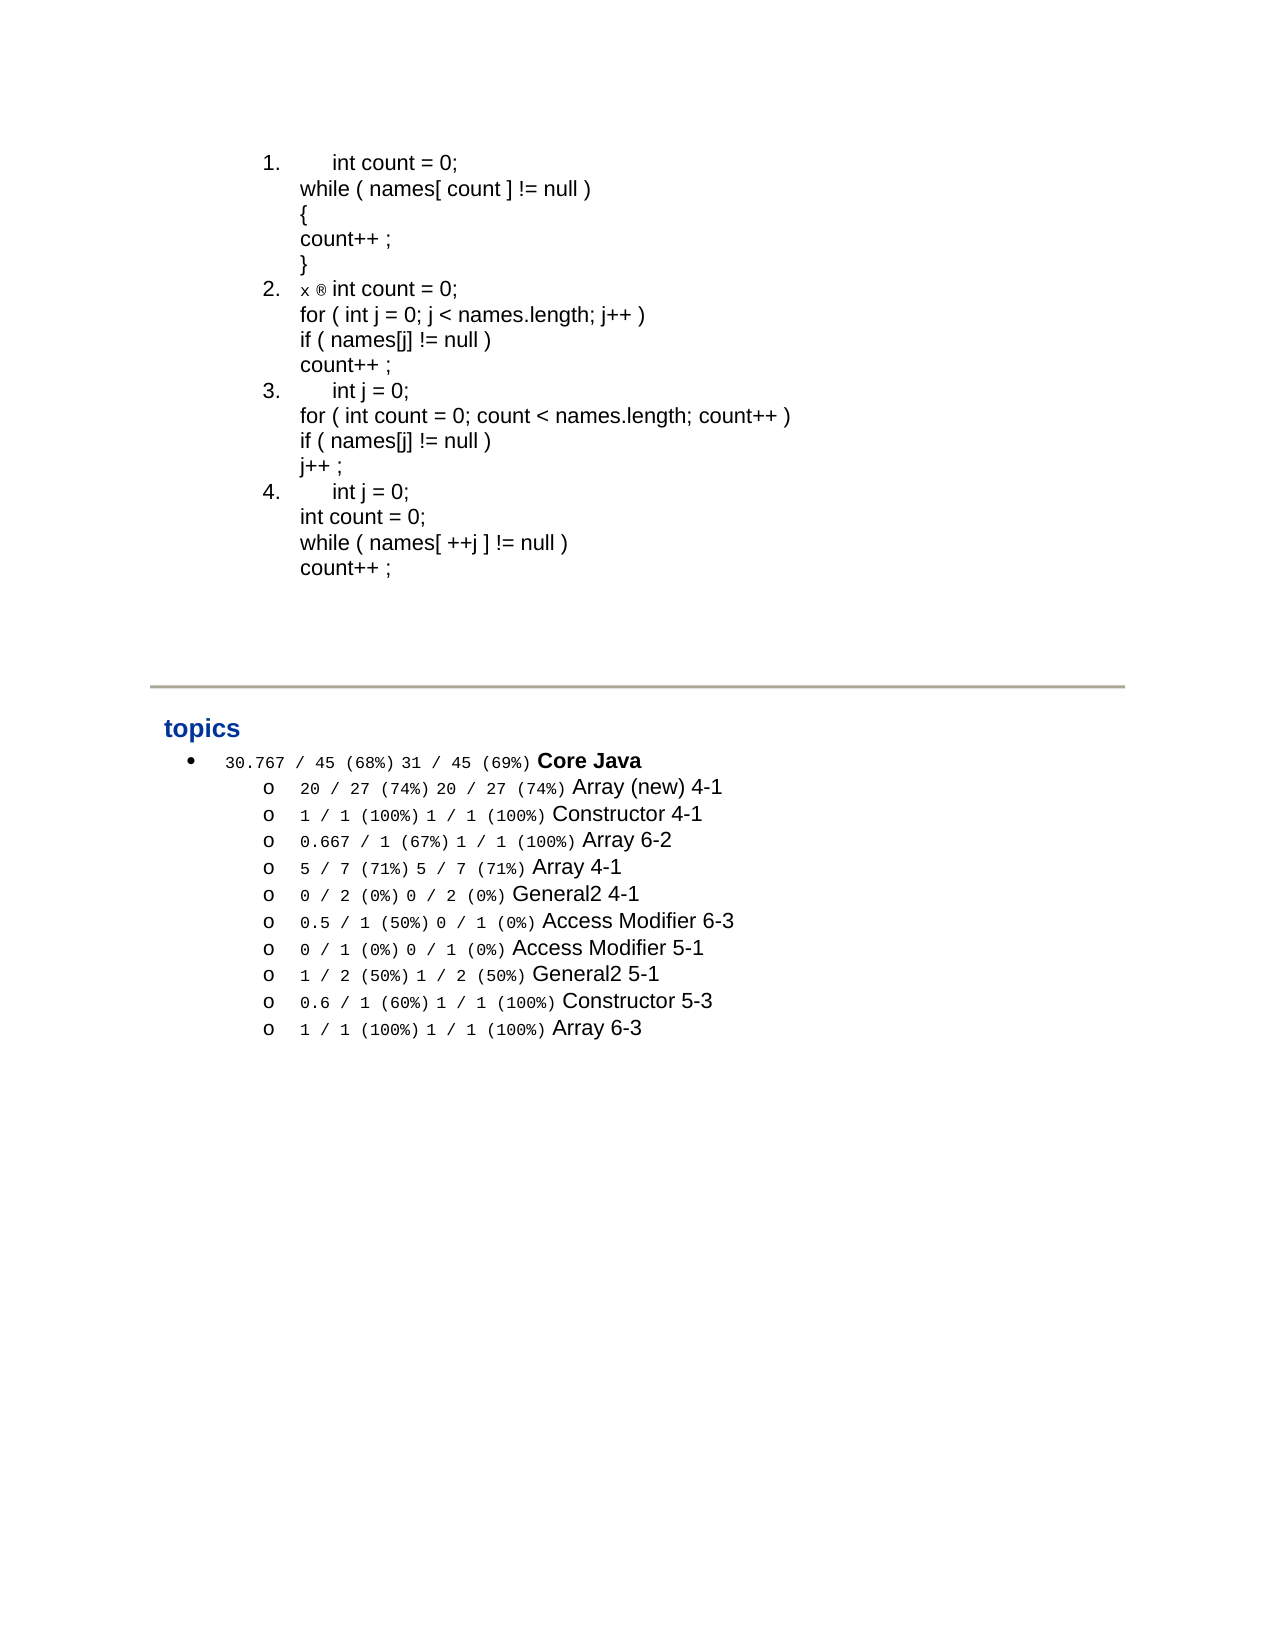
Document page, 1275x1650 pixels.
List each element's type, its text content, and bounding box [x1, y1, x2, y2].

list 30.767 / 45 (68%) 31 / 45 (69%) Core Java [187, 748, 1125, 774]
list 0.6 / 1 (60%) 1 / 1 (100%) Constructor 5-3 [262, 988, 1125, 1015]
list 5 / 7 (71%) 5 / 7 (71%) Array 4-1 [262, 854, 1125, 881]
list 1 / 1 (100%) 1 / 1 (100%) Array 6-3 [262, 1015, 1125, 1042]
list int j = 0; int count = 0; while ( names[ ++j ] != null ) count++ ; [262, 479, 1125, 580]
list 1 / 1 (100%) 1 / 1 (100%) Constructor 4-1 [262, 801, 1125, 827]
list 0.5 / 1 (50%) 0 / 1 (0%) Access Modifier 6-3 [262, 908, 1125, 934]
list 0 / 1 (0%) 0 / 1 (0%) Access Modifier 5-1 [262, 934, 1125, 961]
list 1 / 2 (50%) 1 / 2 (50%) General2 5-1 [262, 961, 1125, 988]
list int count = 0; while ( names[ count ] != null ) { count++ ; } [262, 150, 1125, 276]
list x ® int count = 0; for ( int j = 0; j < names.length; j++ ) if ( names[j] != null ) count++ ; [262, 276, 1125, 377]
list 0 / 2 (0%) 0 / 2 (0%) General2 4-1 [262, 881, 1125, 908]
list int j = 0; for ( int count = 0; count < names.length; count++ ) if ( names[j] != null ) j++ ; [262, 377, 1125, 479]
text topics [164, 713, 1111, 743]
list 0.667 / 1 (67%) 1 / 1 (100%) Array 6-2 [262, 827, 1125, 854]
list 20 / 27 (74%) 20 / 27 (74%) Array (new) 4-1 [262, 774, 1125, 801]
